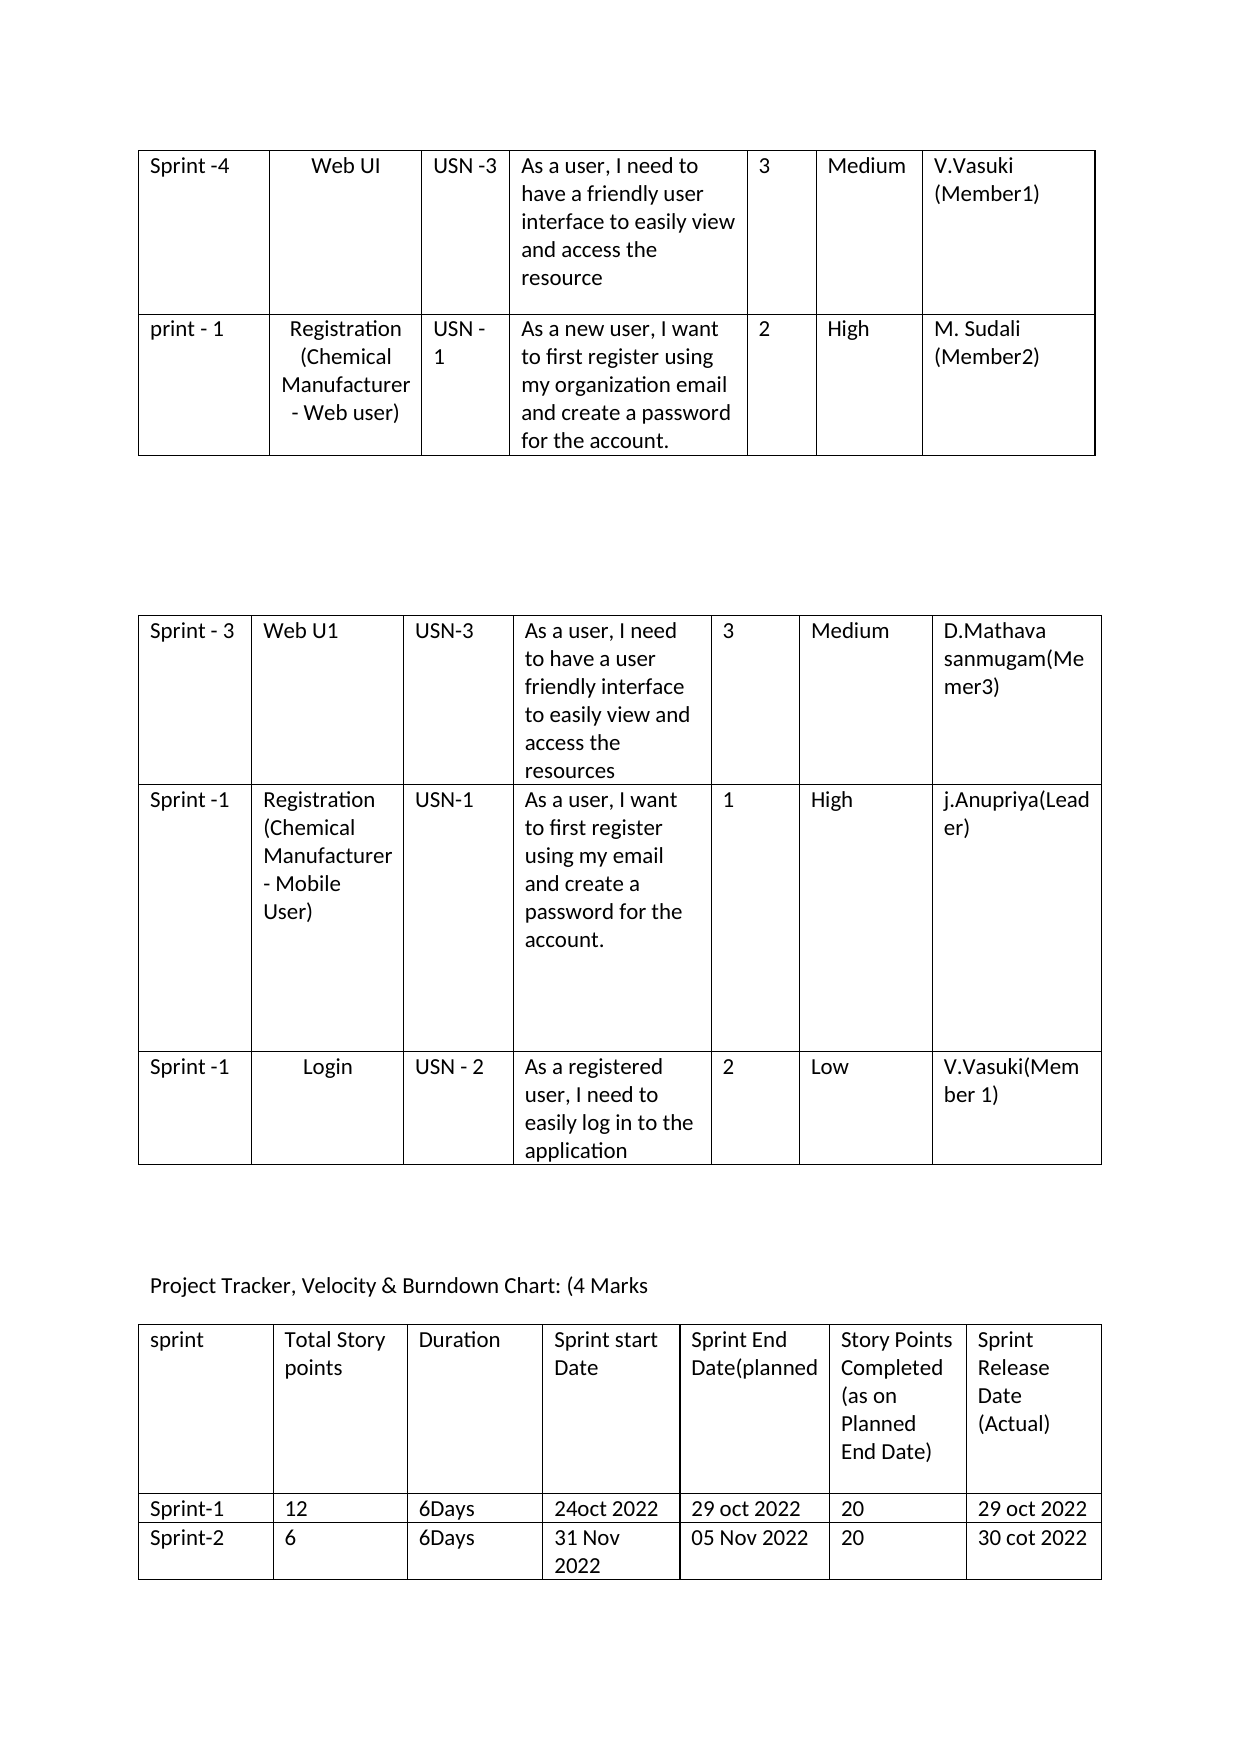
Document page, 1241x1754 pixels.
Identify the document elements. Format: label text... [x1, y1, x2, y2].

table_cell As a registered user, I need to easily log in to the application [514, 1052, 711, 1164]
table_cell Registration (Chemical Manufacturer - Mobile User) [252, 785, 403, 1051]
table_cell 29 oct 2022 [967, 1494, 1101, 1522]
table_header Web U1 [252, 616, 403, 784]
table_cell As a user, I need to have a friendly user interface to easily view and access the resource [510, 151, 747, 313]
table_cell 12 [274, 1494, 407, 1522]
table_header As a user, I need to have a user friendly interface to easily view and access the resources [514, 616, 711, 784]
table_cell 05 Nov 2022 [681, 1523, 829, 1579]
table_cell High [800, 785, 932, 1051]
table_cell High [817, 315, 922, 454]
table_cell Low [800, 1052, 932, 1164]
table_cell 2 [748, 315, 816, 454]
table_cell Sprint-1 [139, 1494, 273, 1522]
table_header sprint [139, 1325, 273, 1493]
table_header Medium [800, 616, 932, 784]
table_cell USN-1 [404, 785, 513, 1051]
table_header Duration [408, 1325, 542, 1493]
table_cell M. Sudali (Member2) [923, 315, 1094, 454]
table_cell Registration (Chemical Manufacturer - Web user) [270, 315, 421, 454]
table_cell Sprint -1 [139, 1052, 251, 1164]
table_header Sprint End Date(planned [681, 1325, 829, 1493]
table_cell 24oct 2022 [543, 1494, 679, 1522]
table_cell 3 [748, 151, 816, 313]
text Project Tracker, Velocity & Burndown Chart: (4 Marks [150, 1271, 1090, 1299]
table_cell 2 [712, 1052, 799, 1164]
table_header D.Mathava sanmugam(Memer3) [933, 616, 1101, 784]
table_cell 20 [830, 1494, 966, 1522]
table_cell Medium [817, 151, 922, 313]
table_header Sprint - 3 [139, 616, 251, 784]
table_header Sprint start Date [543, 1325, 679, 1493]
table_header Sprint Release Date (Actual) [967, 1325, 1101, 1493]
table_header USN-3 [404, 616, 513, 784]
table_cell USN - 1 [422, 315, 509, 454]
table_cell 20 [830, 1523, 966, 1579]
table_header 3 [712, 616, 799, 784]
table_cell USN -3 [422, 151, 509, 313]
table_header Story Points Completed (as on Planned End Date) [830, 1325, 966, 1493]
table_cell 30 cot 2022 [967, 1523, 1101, 1579]
table_cell 31 Nov 2022 [543, 1523, 679, 1579]
table_cell Web UI [270, 151, 421, 313]
table_cell print - 1 [139, 315, 269, 454]
table_cell As a new user, I want to first register using my organization email and create a password for the account. [510, 315, 747, 454]
table_header Total Story points [274, 1325, 407, 1493]
table_cell USN - 2 [404, 1052, 513, 1164]
table_cell V.Vasuki(Member 1) [933, 1052, 1101, 1164]
table_cell V.Vasuki (Member1) [923, 151, 1094, 313]
table_cell 6Days [408, 1523, 542, 1579]
table_cell Sprint -1 [139, 785, 251, 1051]
table_cell Sprint -4 [139, 151, 269, 313]
table_cell Login [252, 1052, 403, 1164]
table_cell As a user, I want to first register using my email and create a password for the account. [514, 785, 711, 1051]
table_cell 6Days [408, 1494, 542, 1522]
table_cell 6 [274, 1523, 407, 1579]
table_cell j.Anupriya(Leader) [933, 785, 1101, 1051]
table_cell 29 oct 2022 [681, 1494, 829, 1522]
table_cell Sprint-2 [139, 1523, 273, 1579]
table_cell 1 [712, 785, 799, 1051]
